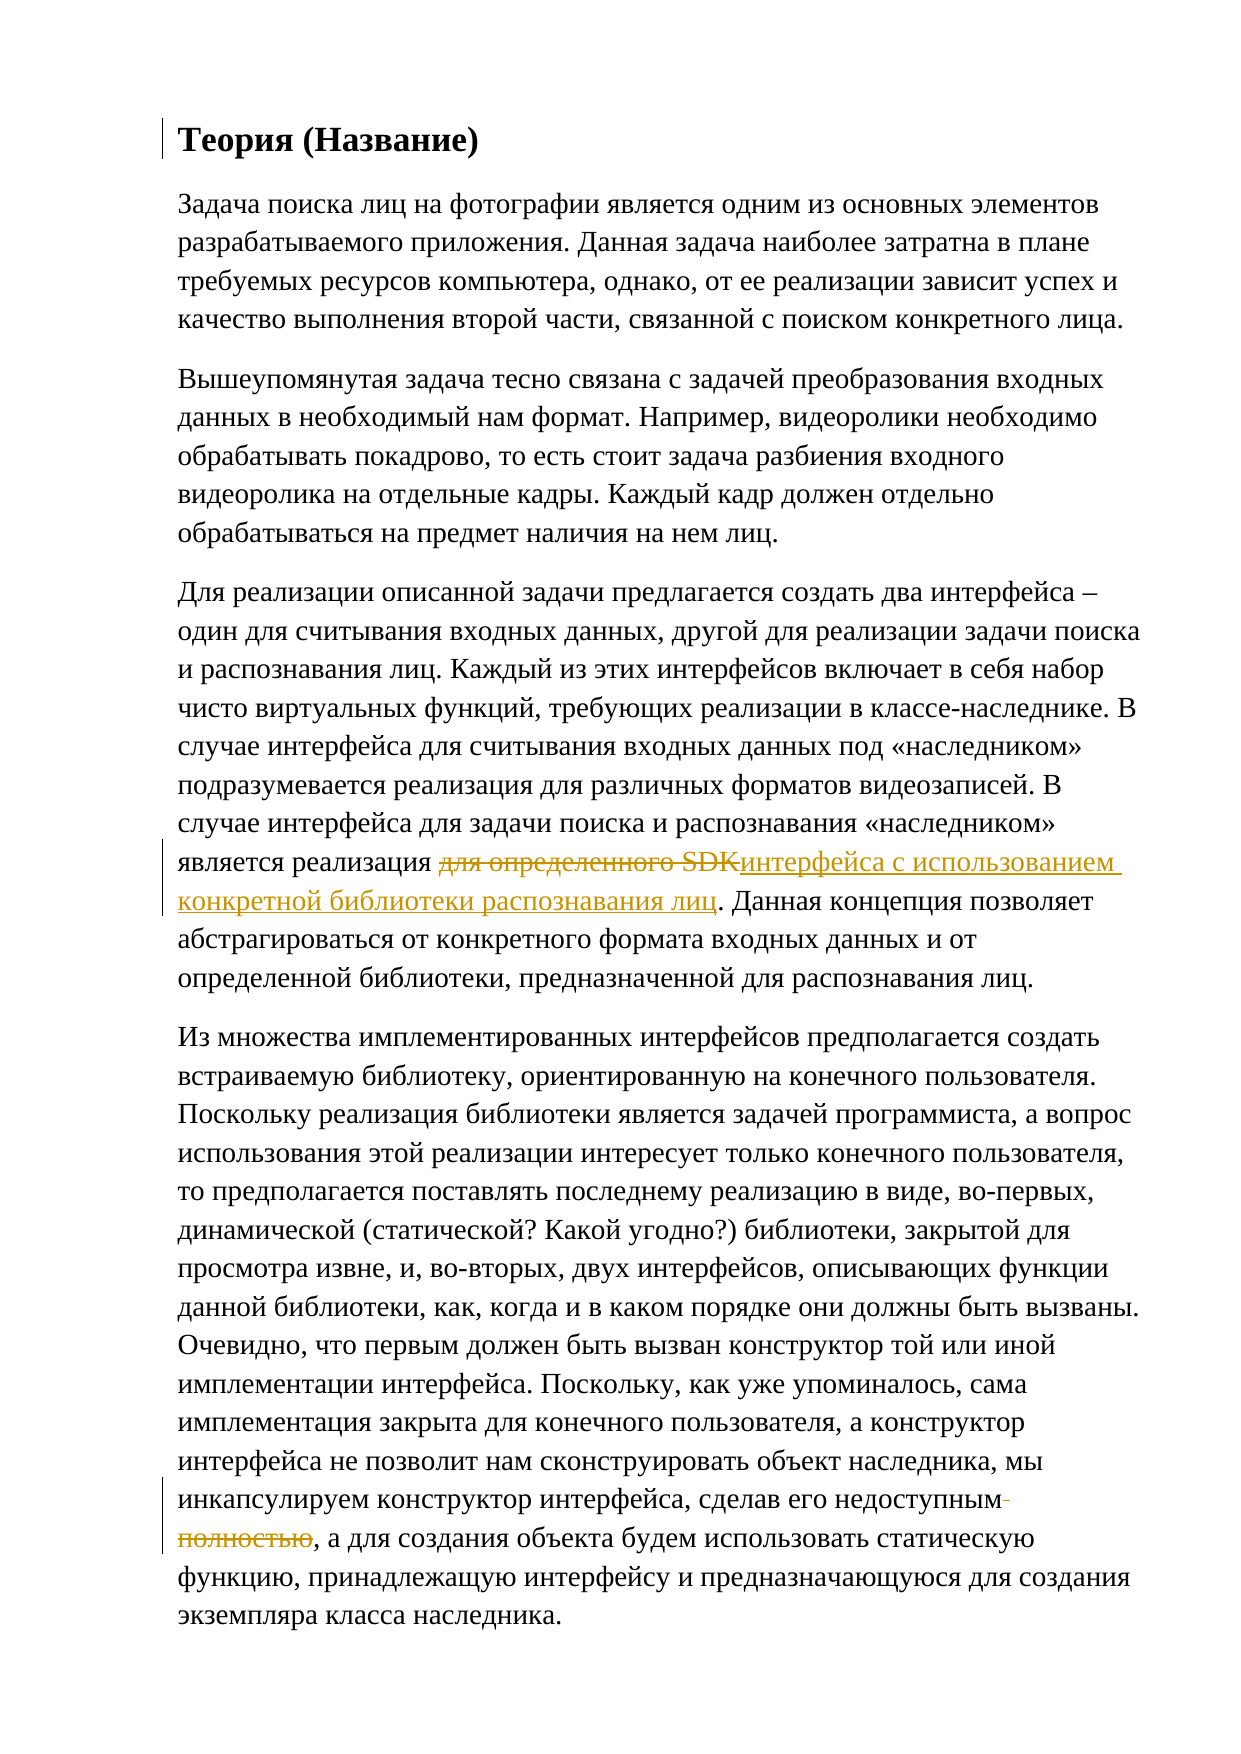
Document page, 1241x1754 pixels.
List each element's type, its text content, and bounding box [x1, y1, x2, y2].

text Теория (Название) [177, 118, 1152, 159]
text Вышеупомянутая задача тесно связана с задачей преобразования входных данных в необходимый нам формат. Например, видеоролики необходимо обрабатывать покадрово, то есть стоит задача разбиения входного видеоролика на отдельные кадры. Каждый кадр должен отдельно обрабатываться на предмет наличия на нем лиц. [177, 361, 1152, 548]
text Для реализации описанной задачи предлагается создать два интерфейса – один для считывания входных данных, другой для реализации задачи поиска и распознавания лиц. Каждый из этих интерфейсов включает в себя набор чисто виртуальных функций, требующих реализации в классе-наследнике. В случае интерфейса для считывания входных данных под «наследником» подразумевается реализация для различных форматов видеозаписей. В случае интерфейса для задачи поиска и распознавания «наследником» является реализация . Данная концепция позволяет абстрагироваться от конкретного формата входных данных и от определенной библиотеки, предназначенной для распознавания лиц. [177, 574, 1152, 993]
text Из множества имплементированных интерфейсов предполагается создать встраиваемую библиотеку, ориентированную на конечного пользователя. Поскольку реализация библиотеки является задачей программиста, а вопрос использования этой реализации интересует только конечного пользователя, то предполагается поставлять последнему реализацию в виде, во-первых, динамической (статической? Какой угодно?) библиотеки, закрытой для просмотра извне, и, во-вторых, двух интерфейсов, описывающих функции данной библиотеки, как, когда и в каком порядке они должны быть вызваны. Очевидно, что первым должен быть вызван конструктор той или иной имплементации интерфейса. Поскольку, как уже упоминалось, сама имплементация закрыта для конечного пользователя, а конструктор интерфейса не позволит нам сконструировать объект наследника, мы инкапсулируем конструктор интерфейса, сделав его недоступным, а для создания объекта будем использовать статическую функцию, принадлежащую интерфейсу и предназначающуюся для создания экземпляра класса наследника. [177, 1019, 1152, 1631]
text Задача поиска лиц на фотографии является одним из основных элементов разрабатываемого приложения. Данная задача наиболее затратна в плане требуемых ресурсов компьютера, однако, от ее реализации зависит успех и качество выполнения второй части, связанной с поиском конкретного лица. [177, 186, 1152, 335]
